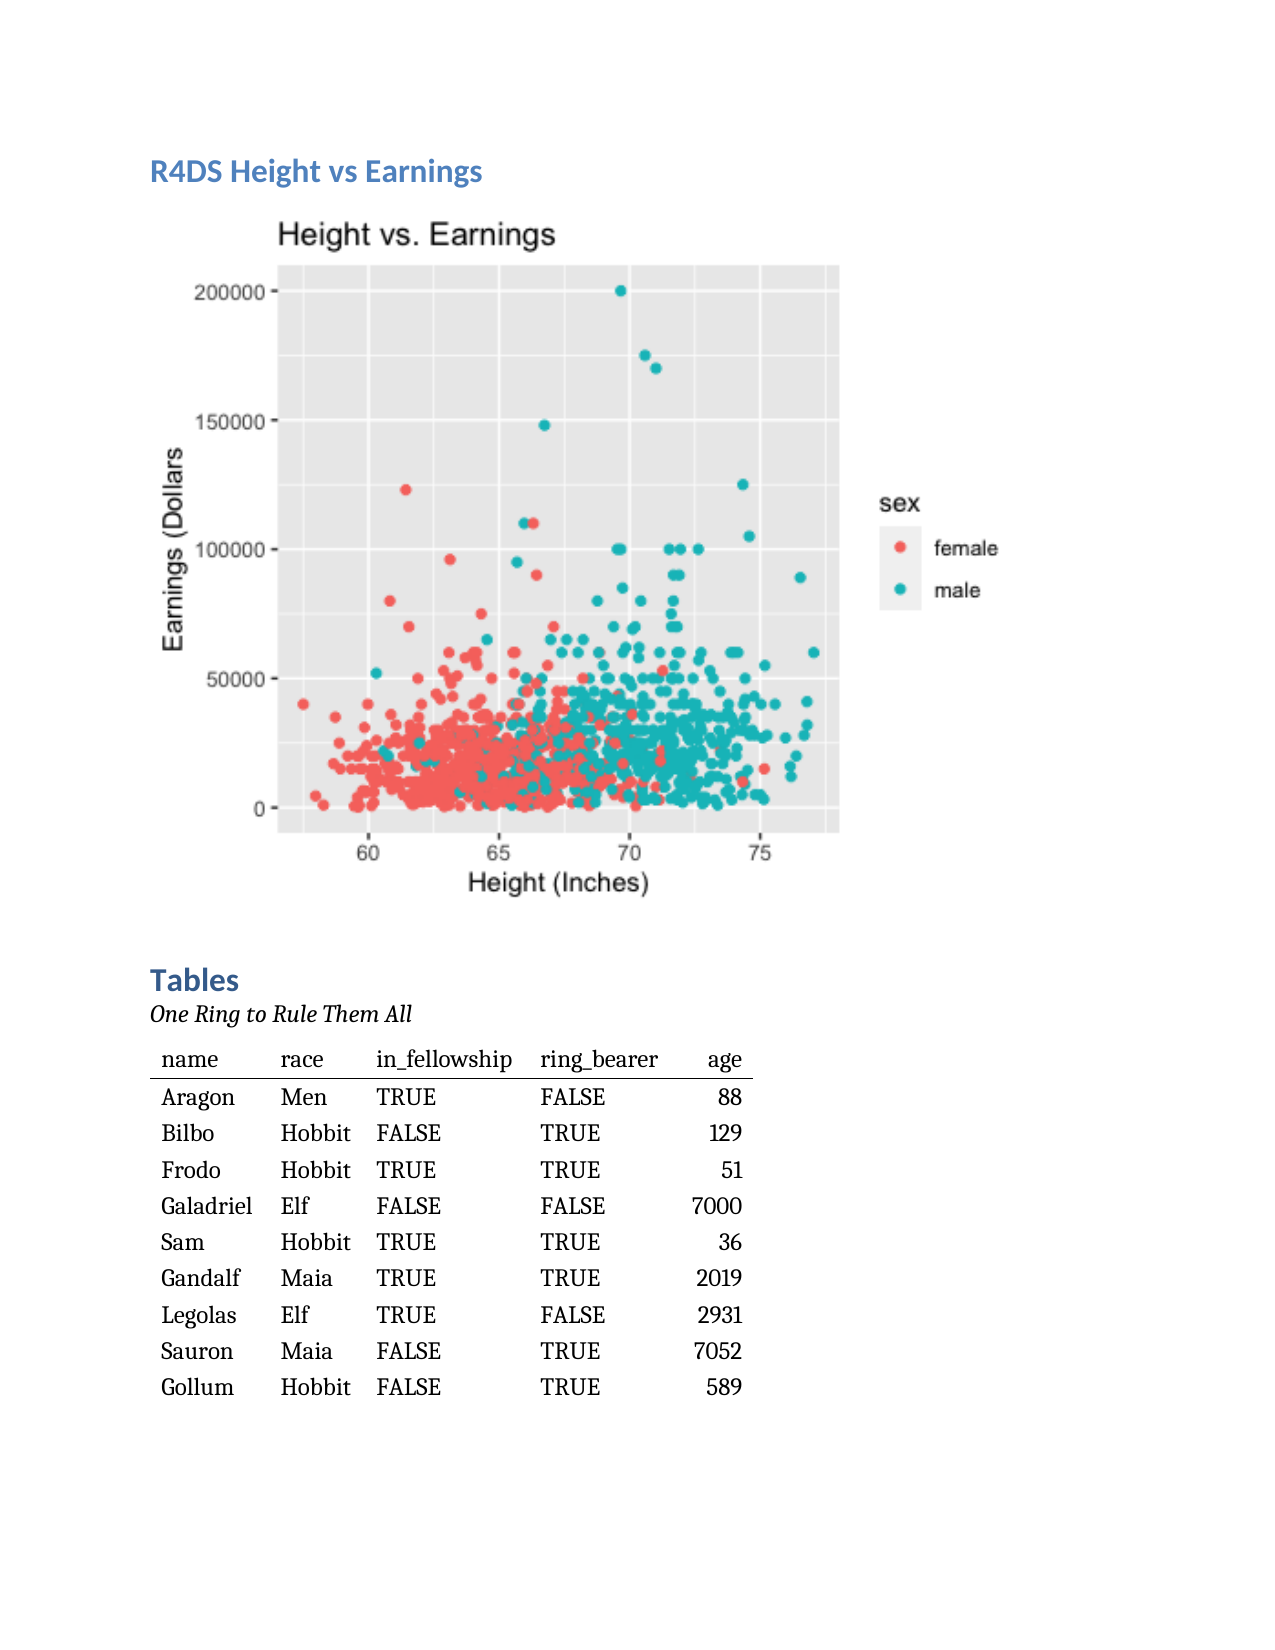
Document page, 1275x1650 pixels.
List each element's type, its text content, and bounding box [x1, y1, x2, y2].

table_cell Gandalf [150, 1261, 269, 1297]
table_cell TRUE [365, 1297, 529, 1333]
table_cell Men [269, 1079, 365, 1116]
table_cell Elf [269, 1188, 365, 1224]
table_cell Hobbit [269, 1152, 365, 1188]
table_cell 36 [675, 1224, 753, 1261]
table_cell TRUE [365, 1224, 529, 1261]
table_header ring_bearer [529, 1041, 675, 1078]
table_cell FALSE [529, 1188, 675, 1224]
table_cell FALSE [365, 1188, 529, 1224]
table_cell TRUE [529, 1116, 675, 1152]
table_header name [150, 1041, 269, 1078]
table_cell Aragon [150, 1079, 269, 1116]
table_cell 589 [675, 1369, 753, 1406]
subtitle R4DS Height vs Earnings [150, 150, 1125, 191]
table_cell 7052 [675, 1333, 753, 1369]
table_cell 2931 [675, 1297, 753, 1333]
table_cell TRUE [529, 1152, 675, 1188]
table_cell TRUE [529, 1369, 675, 1406]
table_cell Hobbit [269, 1116, 365, 1152]
subtitle Tables [150, 959, 1125, 1000]
table_cell Legolas [150, 1297, 269, 1333]
text One Ring to Rule Them All [150, 1000, 1125, 1029]
table_cell FALSE [365, 1116, 529, 1152]
table_header age [675, 1041, 753, 1078]
table_cell TRUE [365, 1079, 529, 1116]
table_cell 7000 [675, 1188, 753, 1224]
table_cell 88 [675, 1079, 753, 1116]
table_cell FALSE [365, 1369, 529, 1406]
table_cell TRUE [529, 1261, 675, 1297]
table_header in_fellowship [365, 1041, 529, 1078]
table_cell 2019 [675, 1261, 753, 1297]
table_cell FALSE [529, 1079, 675, 1116]
table_cell TRUE [529, 1333, 675, 1369]
table_cell Frodo [150, 1152, 269, 1188]
table_cell TRUE [365, 1261, 529, 1297]
table_cell Maia [269, 1261, 365, 1297]
table_cell FALSE [365, 1333, 529, 1369]
table_cell Sam [150, 1224, 269, 1261]
table_cell Gollum [150, 1369, 269, 1406]
table_cell Maia [269, 1333, 365, 1369]
table_cell 129 [675, 1116, 753, 1152]
table_cell Sauron [150, 1333, 269, 1369]
table_cell Elf [269, 1297, 365, 1333]
table_cell Hobbit [269, 1369, 365, 1406]
table_header race [269, 1041, 365, 1078]
table_cell Galadriel [150, 1188, 269, 1224]
table_cell 51 [675, 1152, 753, 1188]
table_cell TRUE [365, 1152, 529, 1188]
table_cell Bilbo [150, 1116, 269, 1152]
table_cell TRUE [529, 1224, 675, 1261]
table_cell Hobbit [269, 1224, 365, 1261]
table_cell FALSE [529, 1297, 675, 1333]
picture [150, 209, 1025, 910]
